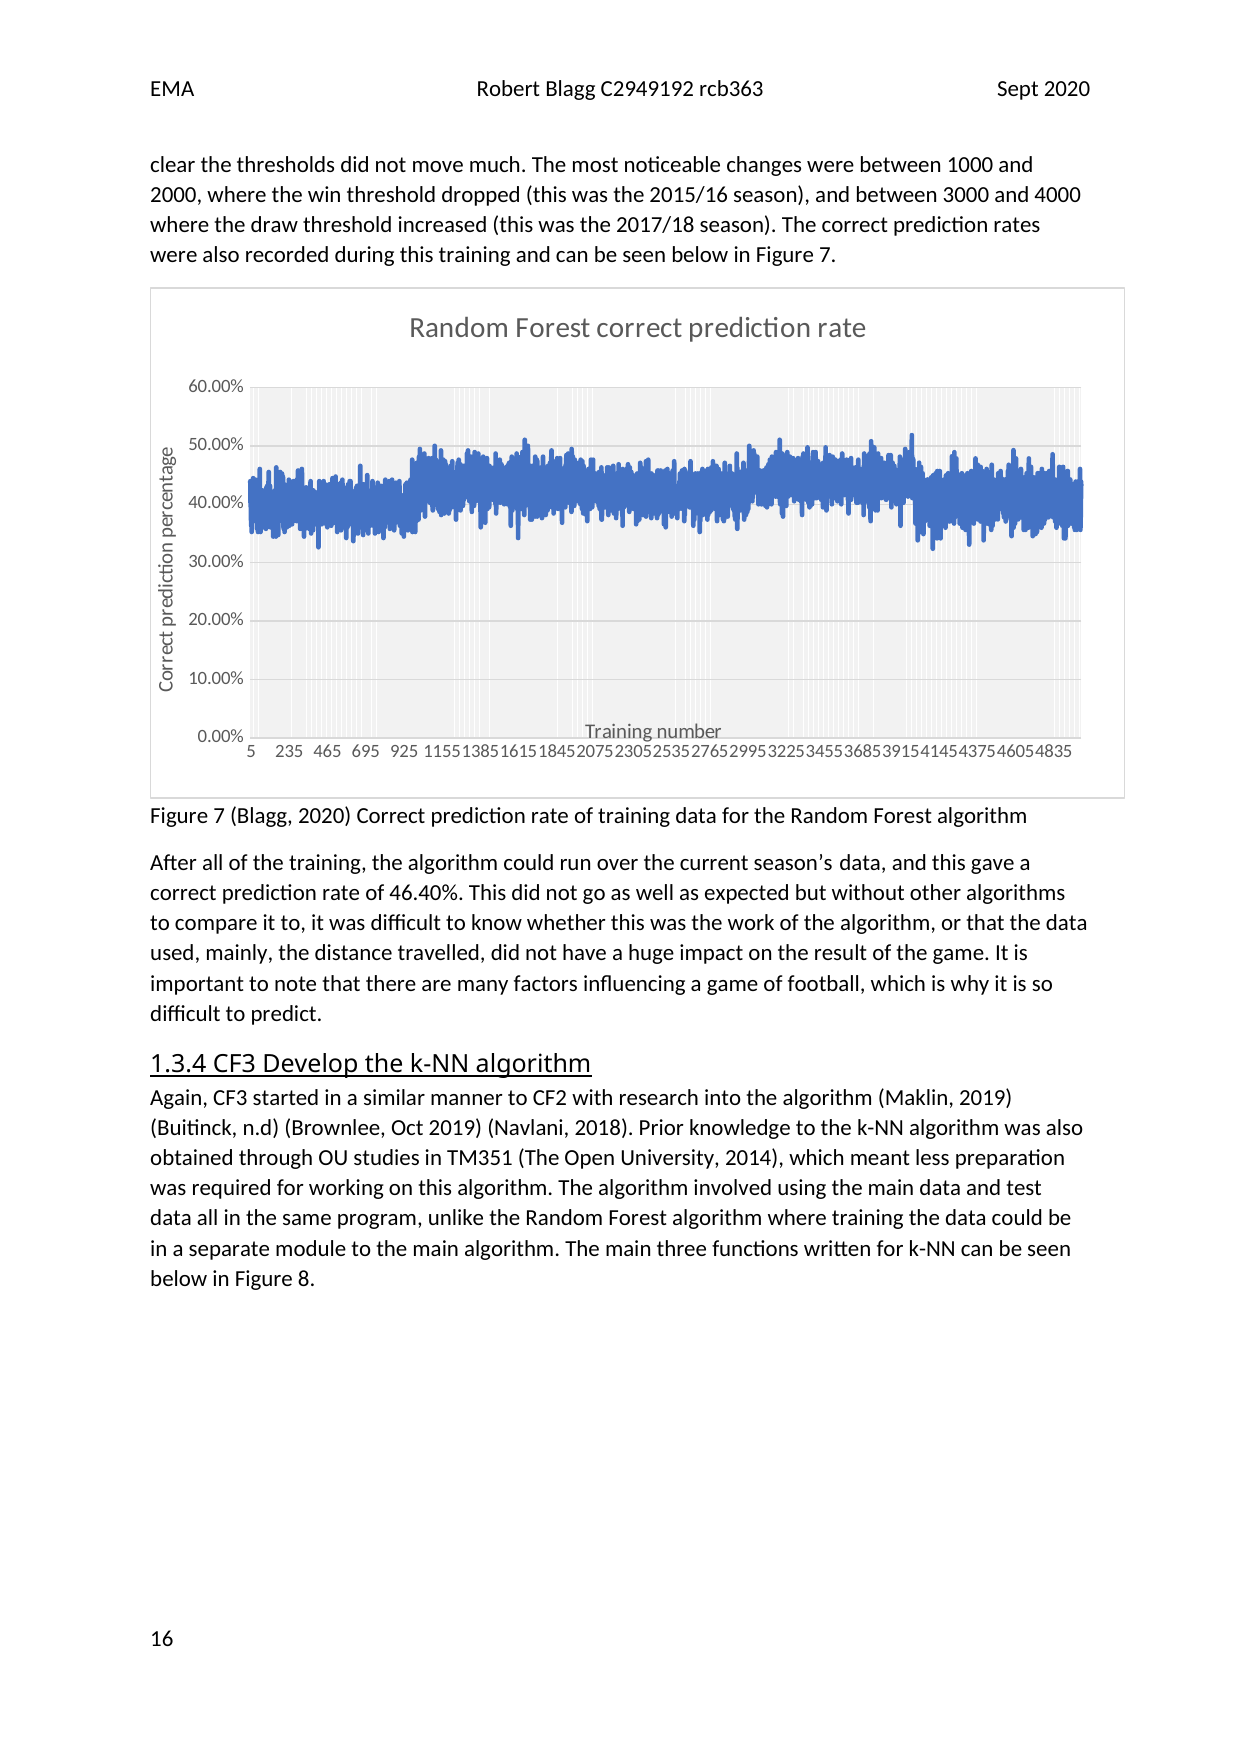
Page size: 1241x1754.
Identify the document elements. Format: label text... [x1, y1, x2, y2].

text Again, CF3 started in a similar manner to CF2 with research into the algorithm (Maklin, 2019) (Buitinck, n.d) (Brownlee, Oct 2019) (Navlani, 2018). Prior knowledge to the k-NN algorithm was also obtained through OU studies in TM351 (The Open University, 2014), which meant less preparation was required for working on this algorithm. The algorithm involved using the main data and test data all in the same program, unlike the Random Forest algorithm where training the data could be in a separate module to the main algorithm. The main three functions written for k-NN can be seen below in Figure 8. [150, 1083, 1090, 1292]
subtitle 1.3.4 CF3 Develop the k-NN algorithm [150, 1046, 1090, 1080]
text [150, 150, 1090, 269]
text Figure 7 (Blagg, 2020) Correct prediction rate of training data for the Random Forest algorithm [150, 799, 1090, 829]
text After all of the training, the algorithm could run over the current season’s data, and this gave a correct prediction rate of 46.40%. This did not go as well as expected but without other algorithms to compare it to, it was difficult to know whether this was the work of the algorithm, or that the data used, mainly, the distance travelled, did not have a huge impact on the result of the game. It is important to note that there are many factors influencing a game of football, which is why it is so difficult to predict. [150, 848, 1090, 1027]
